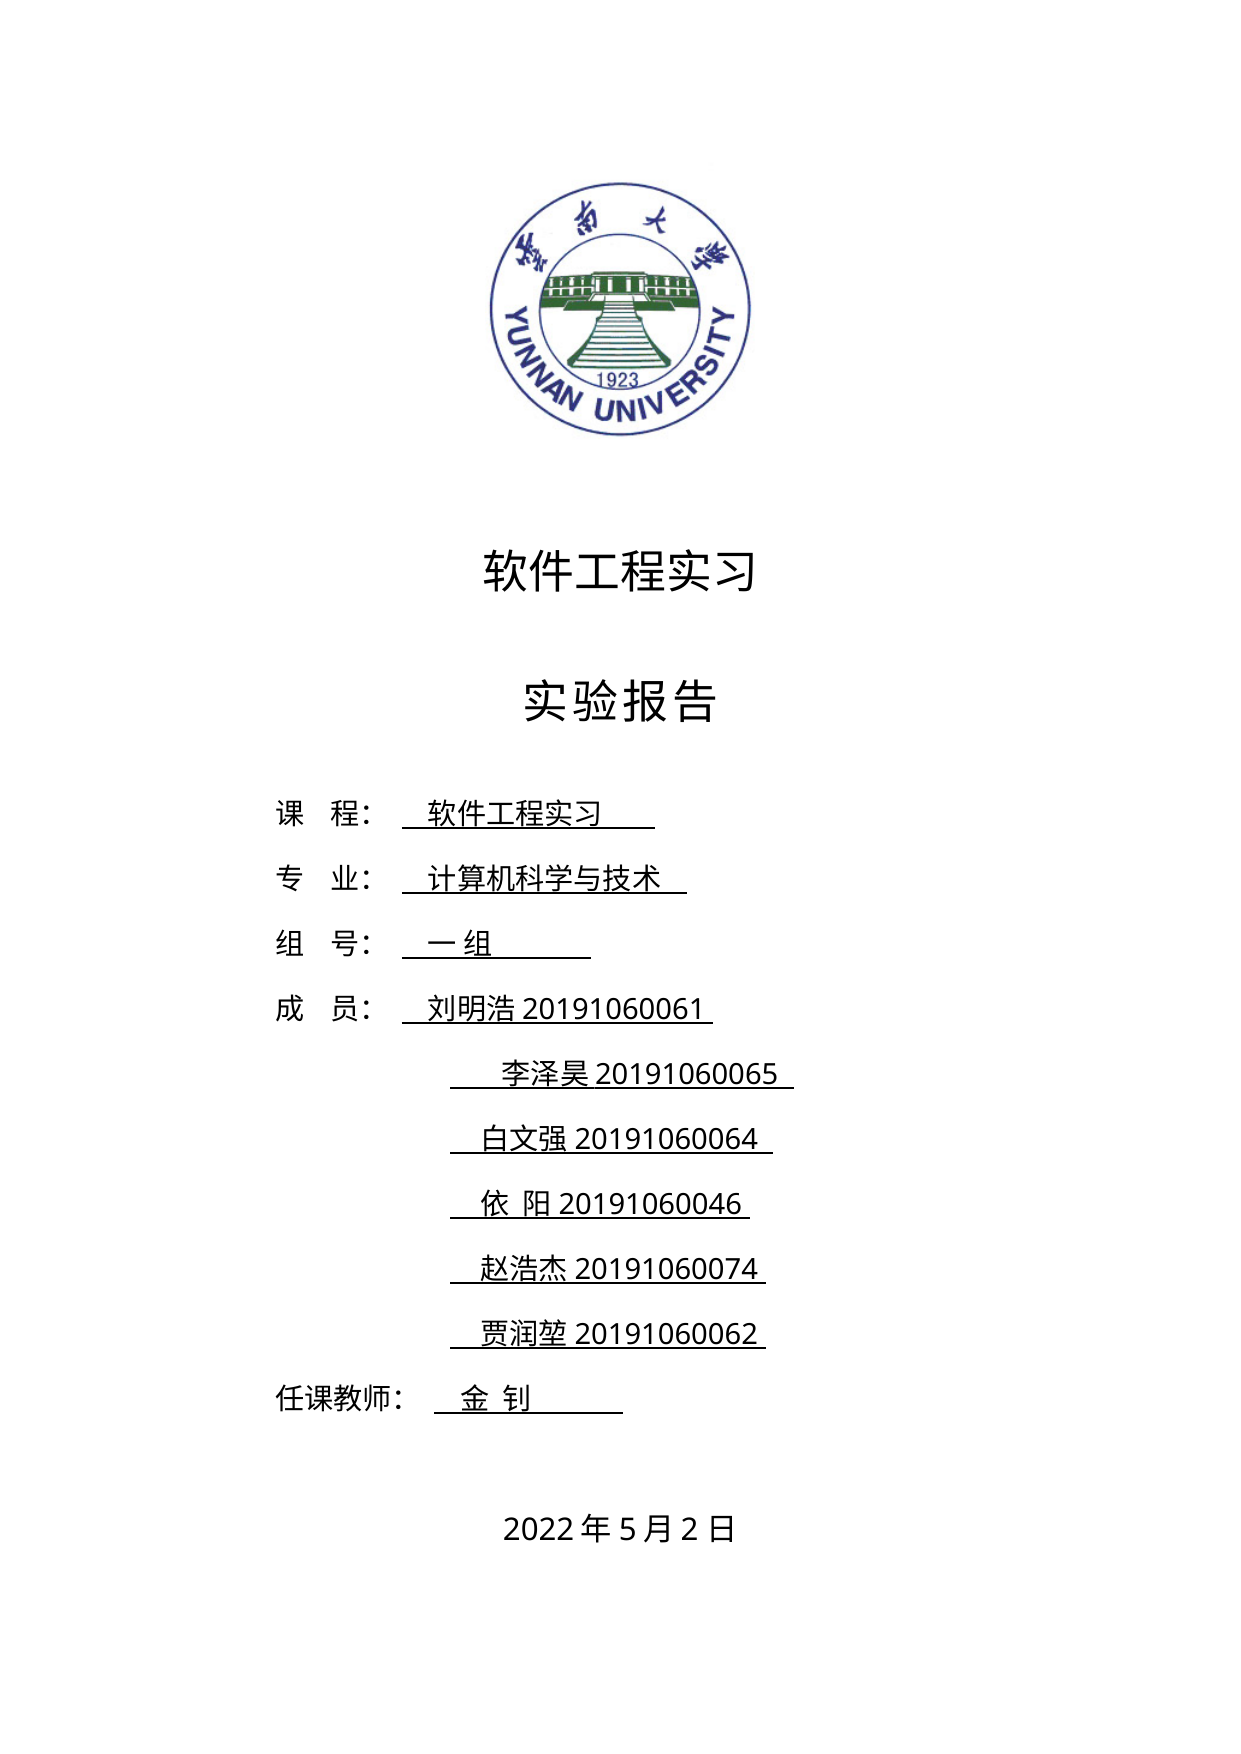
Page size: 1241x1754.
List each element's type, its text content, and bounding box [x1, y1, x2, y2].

text 课 程： 软件工程实习 [187, 779, 1053, 844]
text 软件工程实习 [187, 519, 1053, 617]
text 李泽昊20191060065 [187, 1039, 1053, 1104]
text 依 阳 20191060046 [187, 1169, 1053, 1234]
text 专 业： 计算机科学与技术 [187, 844, 1053, 909]
text 白文强 20191060064 [187, 1104, 1053, 1169]
text 实验报告 [187, 649, 1053, 747]
text 组 号： 一 组 [187, 909, 1053, 974]
text 赵浩杰 20191060074 [187, 1234, 1053, 1299]
text 成 员： 刘明浩 20191060061 [187, 974, 1053, 1039]
picture [467, 162, 774, 457]
text 贾润堃 20191060062 [187, 1299, 1053, 1364]
text 2022年 5月2 日 [187, 1494, 1053, 1559]
text 任课教师： 金 钊 [187, 1364, 1053, 1429]
